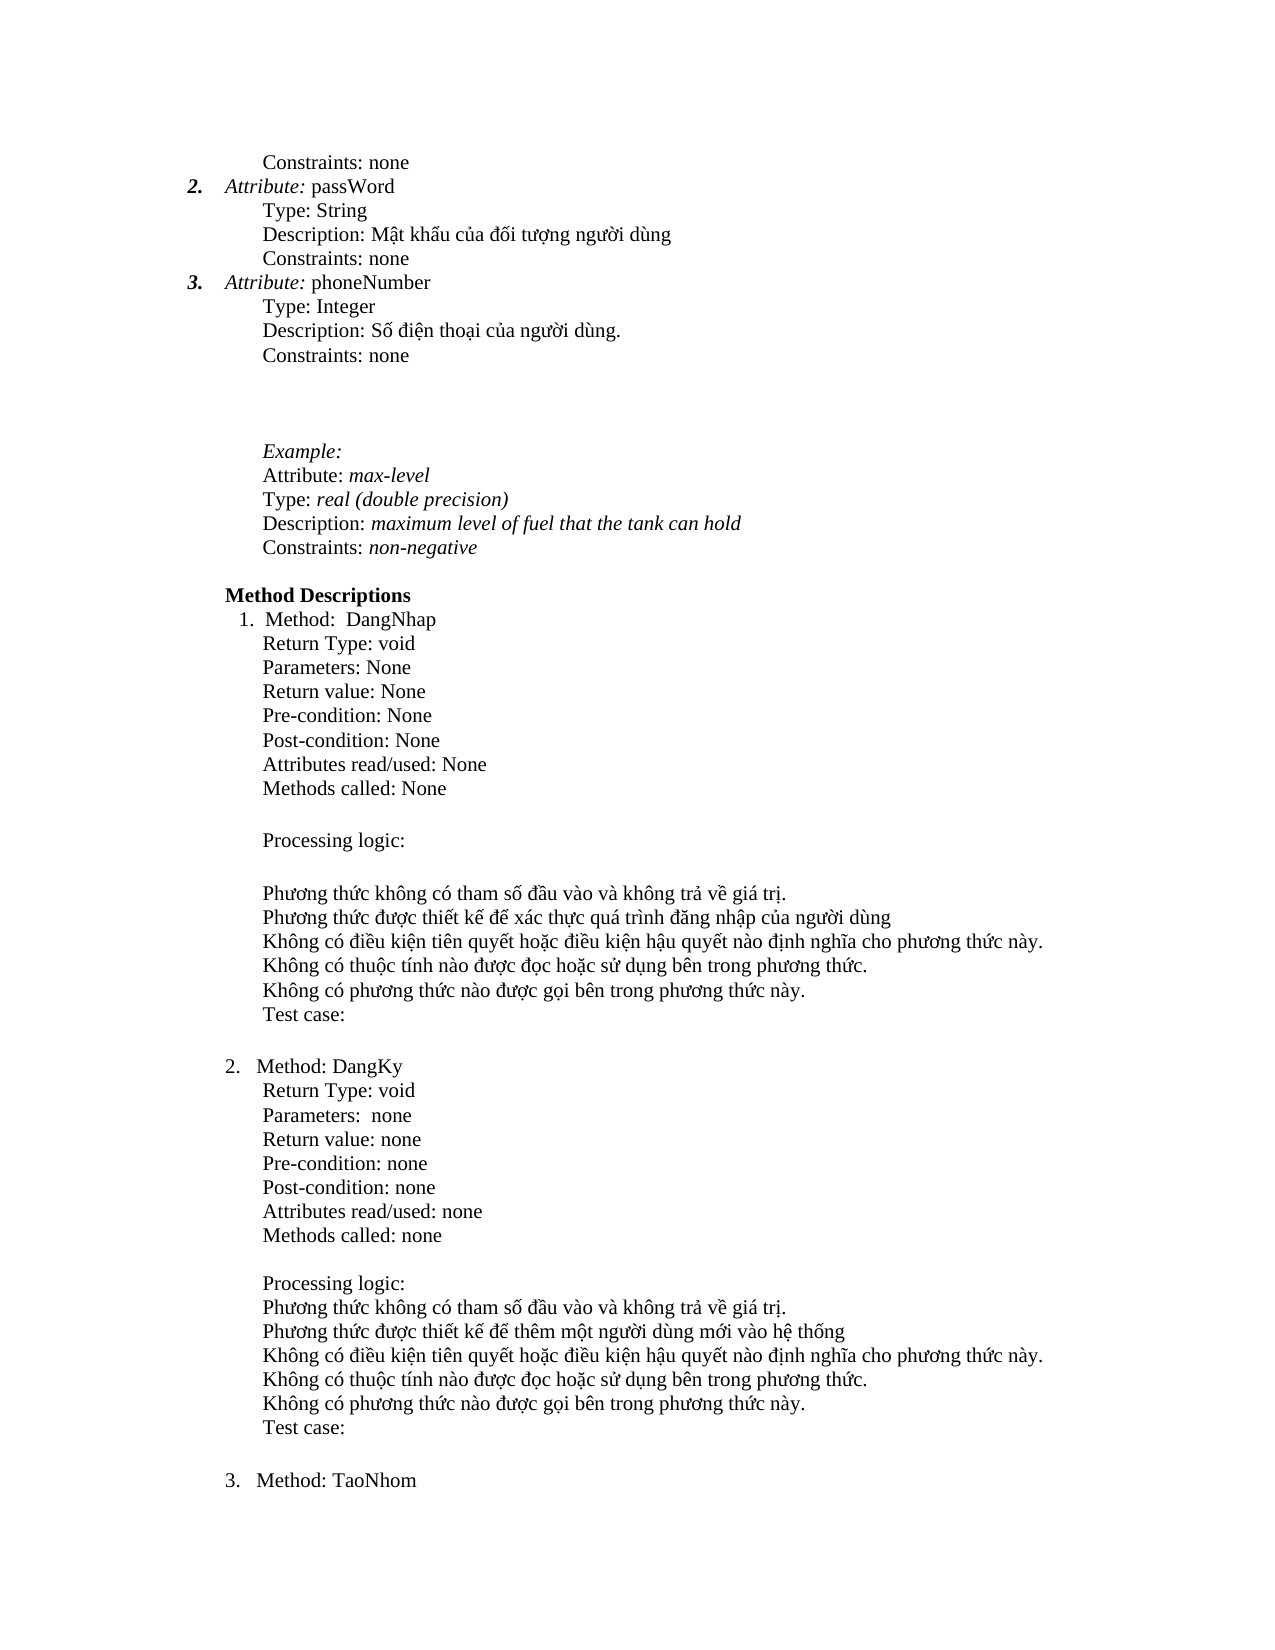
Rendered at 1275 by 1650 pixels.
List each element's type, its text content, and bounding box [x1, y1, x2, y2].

text Attributes read/used: none [262, 1199, 1125, 1223]
text Processing logic: [262, 1271, 1125, 1295]
text Pre-condition: None [262, 703, 1125, 727]
text Parameters: None [262, 655, 1125, 679]
list Attribute: passWord [187, 174, 1125, 198]
text Không có phương thức nào được gọi bên trong phương thức này. [262, 1391, 1125, 1415]
text 2. Method: DangKy [225, 1054, 1125, 1078]
text Phương thức được thiết kế để thêm một người dùng mới vào hệ thống [262, 1319, 1125, 1343]
text Không có phương thức nào được gọi bên trong phương thức này. [262, 977, 1125, 1002]
text Type: real (double precision) [262, 487, 1125, 511]
text Type: Integer [262, 294, 1125, 318]
text Pre-condition: none [262, 1151, 1125, 1175]
text Type: String [262, 198, 1125, 222]
text Attributes read/used: None [262, 752, 1125, 776]
text Constraints: non-negative [262, 535, 1125, 559]
list Attribute: phoneNumber [187, 270, 1125, 294]
text Description: Số điện thoại của người dùng. [262, 318, 1125, 342]
text Không có điều kiện tiên quyết hoặc điều kiện hậu quyết nào định nghĩa cho phương thức này. [262, 929, 1125, 953]
text Methods called: none [262, 1223, 1125, 1247]
text Attribute: max-level [262, 463, 1125, 487]
text Parameters: none [262, 1102, 1125, 1127]
text Test case: [262, 1415, 1125, 1439]
text Test case: [262, 1002, 1125, 1026]
text Post-condition: none [262, 1175, 1125, 1199]
text Method Descriptions [225, 583, 1125, 607]
text Constraints: none [262, 150, 1125, 174]
text Phương thức được thiết kế để xác thực quá trình đăng nhập của người dùng [262, 905, 1125, 929]
text Phương thức không có tham số đầu vào và không trả về giá trị. [262, 881, 1125, 905]
text Return Type: void [262, 1078, 1125, 1102]
text Description: maximum level of fuel that the tank can hold [262, 511, 1125, 535]
text Không có thuộc tính nào được đọc hoặc sử dụng bên trong phương thức. [262, 953, 1125, 977]
text Example: [262, 439, 1125, 463]
text Constraints: none [262, 342, 1125, 367]
text Processing logic: [262, 828, 1125, 852]
text 3. Method: TaoNhom [225, 1468, 1125, 1492]
text Return Type: void [262, 631, 1125, 655]
text Methods called: None [262, 776, 1125, 800]
text Không có thuộc tính nào được đọc hoặc sử dụng bên trong phương thức. [262, 1367, 1125, 1391]
text Constraints: none [262, 246, 1125, 270]
text 1. Method: DangNhap [239, 607, 1125, 631]
text Không có điều kiện tiên quyết hoặc điều kiện hậu quyết nào định nghĩa cho phương thức này. [262, 1343, 1125, 1367]
text Description: Mật khẩu của đối tượng người dùng [262, 222, 1125, 246]
text Phương thức không có tham số đầu vào và không trả về giá trị. [262, 1295, 1125, 1319]
text Return value: None [262, 679, 1125, 703]
text Post-condition: None [262, 727, 1125, 752]
text Return value: none [262, 1127, 1125, 1151]
